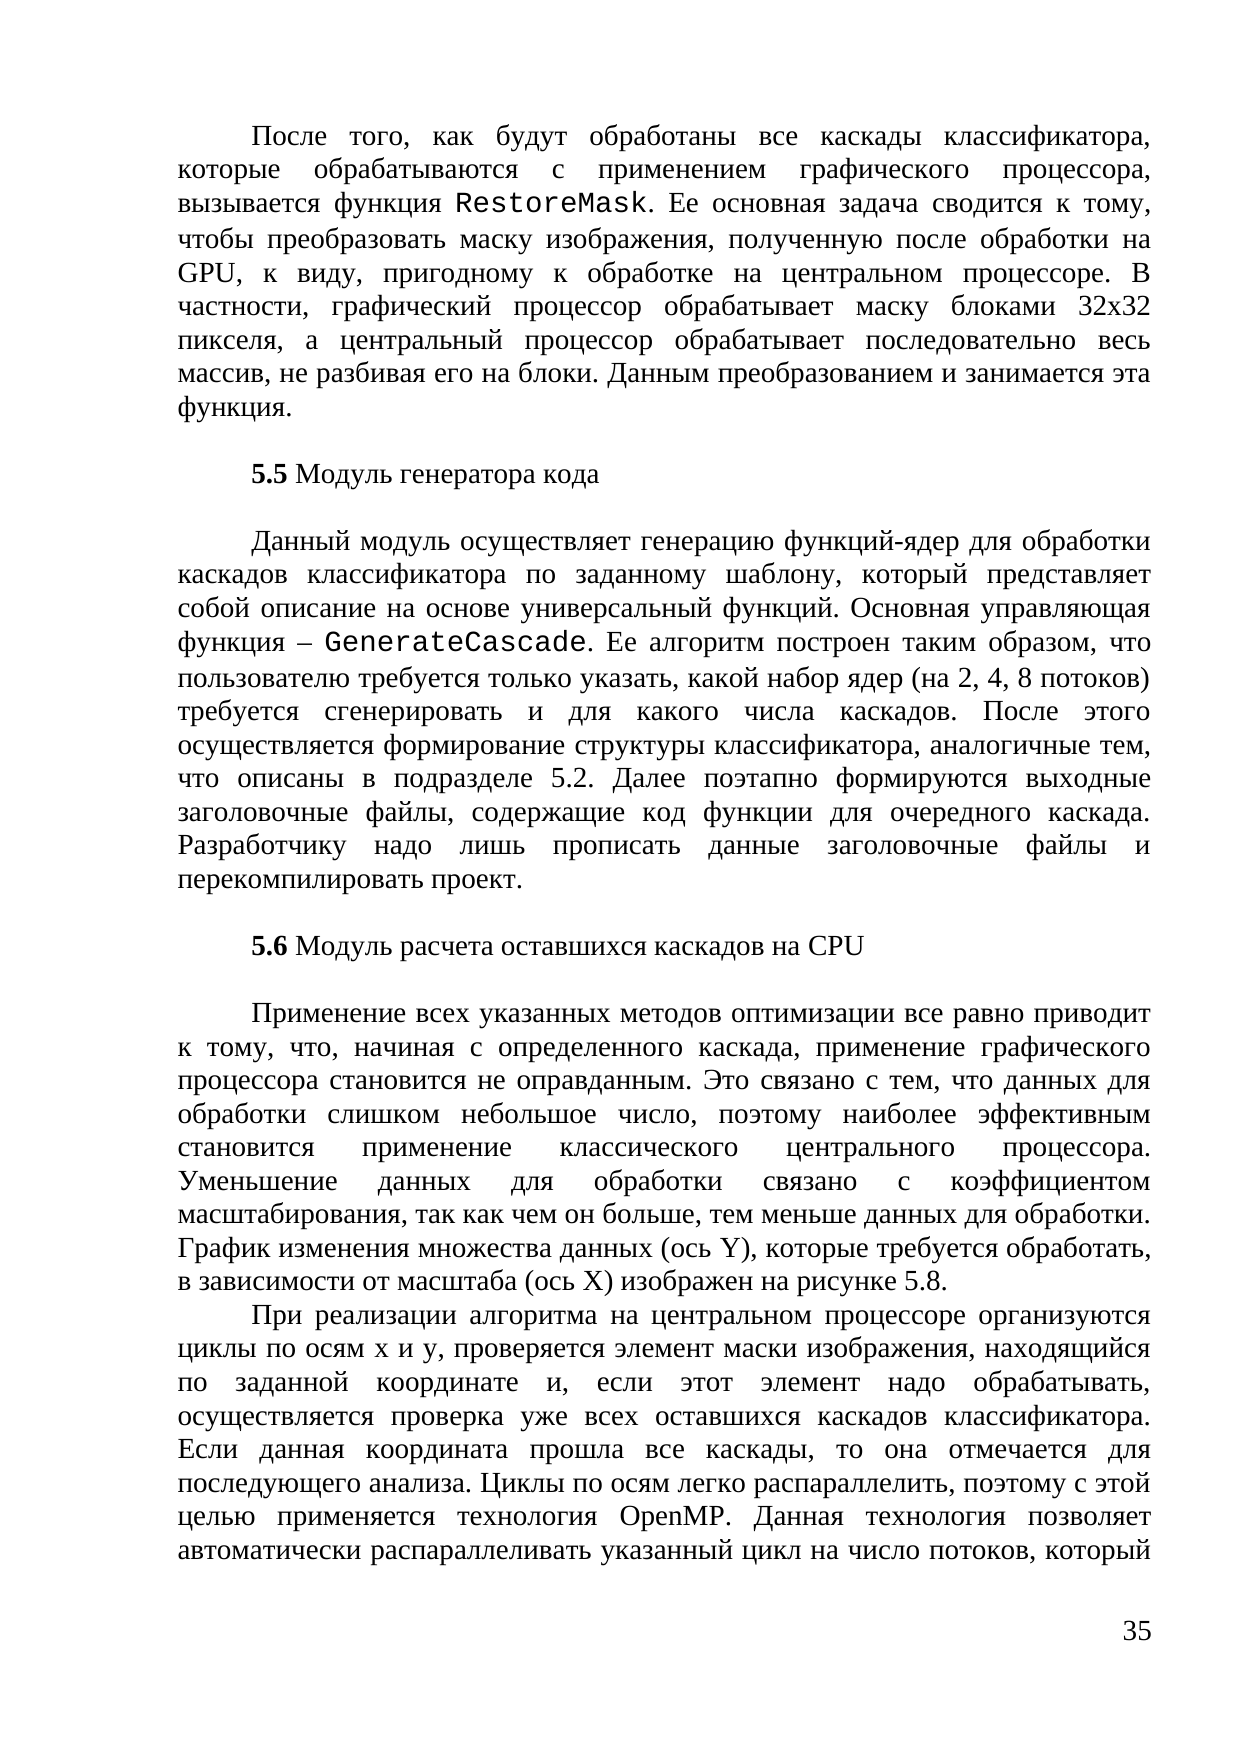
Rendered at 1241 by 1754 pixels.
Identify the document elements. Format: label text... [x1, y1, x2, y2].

subtitle 5.6 Модуль расчета оставшихся каскадов на CPU [177, 928, 1152, 962]
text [177, 1297, 1152, 1565]
text Данный модуль осуществляет генерацию функций-ядер для обработки каскадов классификатора по заданному шаблону, который представляет собой описание на основе универсальный функций. Основная управляющая функция – GenerateCascade. Ее алгоритм построен таким образом, что пользователю требуется только указать, какой набор ядер (на 2, 4, 8 потоков) требуется сгенерировать и для какого числа каскадов. После этого осуществляется формирование структуры классификатора, аналогичные тем, что описаны в подразделе 5.2. Далее поэтапно формируются выходные заголовочные файлы, содержащие код функции для очередного каскада. Разработчику надо лишь прописать данные заголовочные файлы и перекомпилировать проект. [177, 523, 1152, 894]
text Применение всех указанных методов оптимизации все равно приводит к тому, что, начиная с определенного каскада, применение графического процессора становится не оправданным. Это связано с тем, что данных для обработки слишком небольшое число, поэтому наиболее эффективным становится применение классического центрального процессора. Уменьшение данных для обработки связано с коэффициентом масштабирования, так как чем он больше, тем меньше данных для обработки. График изменения множества данных (ось Y), которые требуется обработать, в зависимости от масштаба (ось X) изображен на рисунке 5.8. [177, 995, 1152, 1297]
text После того, как будут обработаны все каскады классификатора, которые обрабатываются с применением графического процессора, вызывается функция RestoreMask. Ее основная задача сводится к тому, чтобы преобразовать маску изображения, полученную после обработки на GPU, к виду, пригодному к обработке на центральном процессоре. В частности, графический процессор обрабатывает маску блоками 32х32 пикселя, а центральный процессор обрабатывает последовательно весь массив, не разбивая его на блоки. Данным преобразованием и занимается эта функция. [177, 118, 1152, 422]
subtitle 5.5 Модуль генератора кода [177, 456, 1152, 489]
